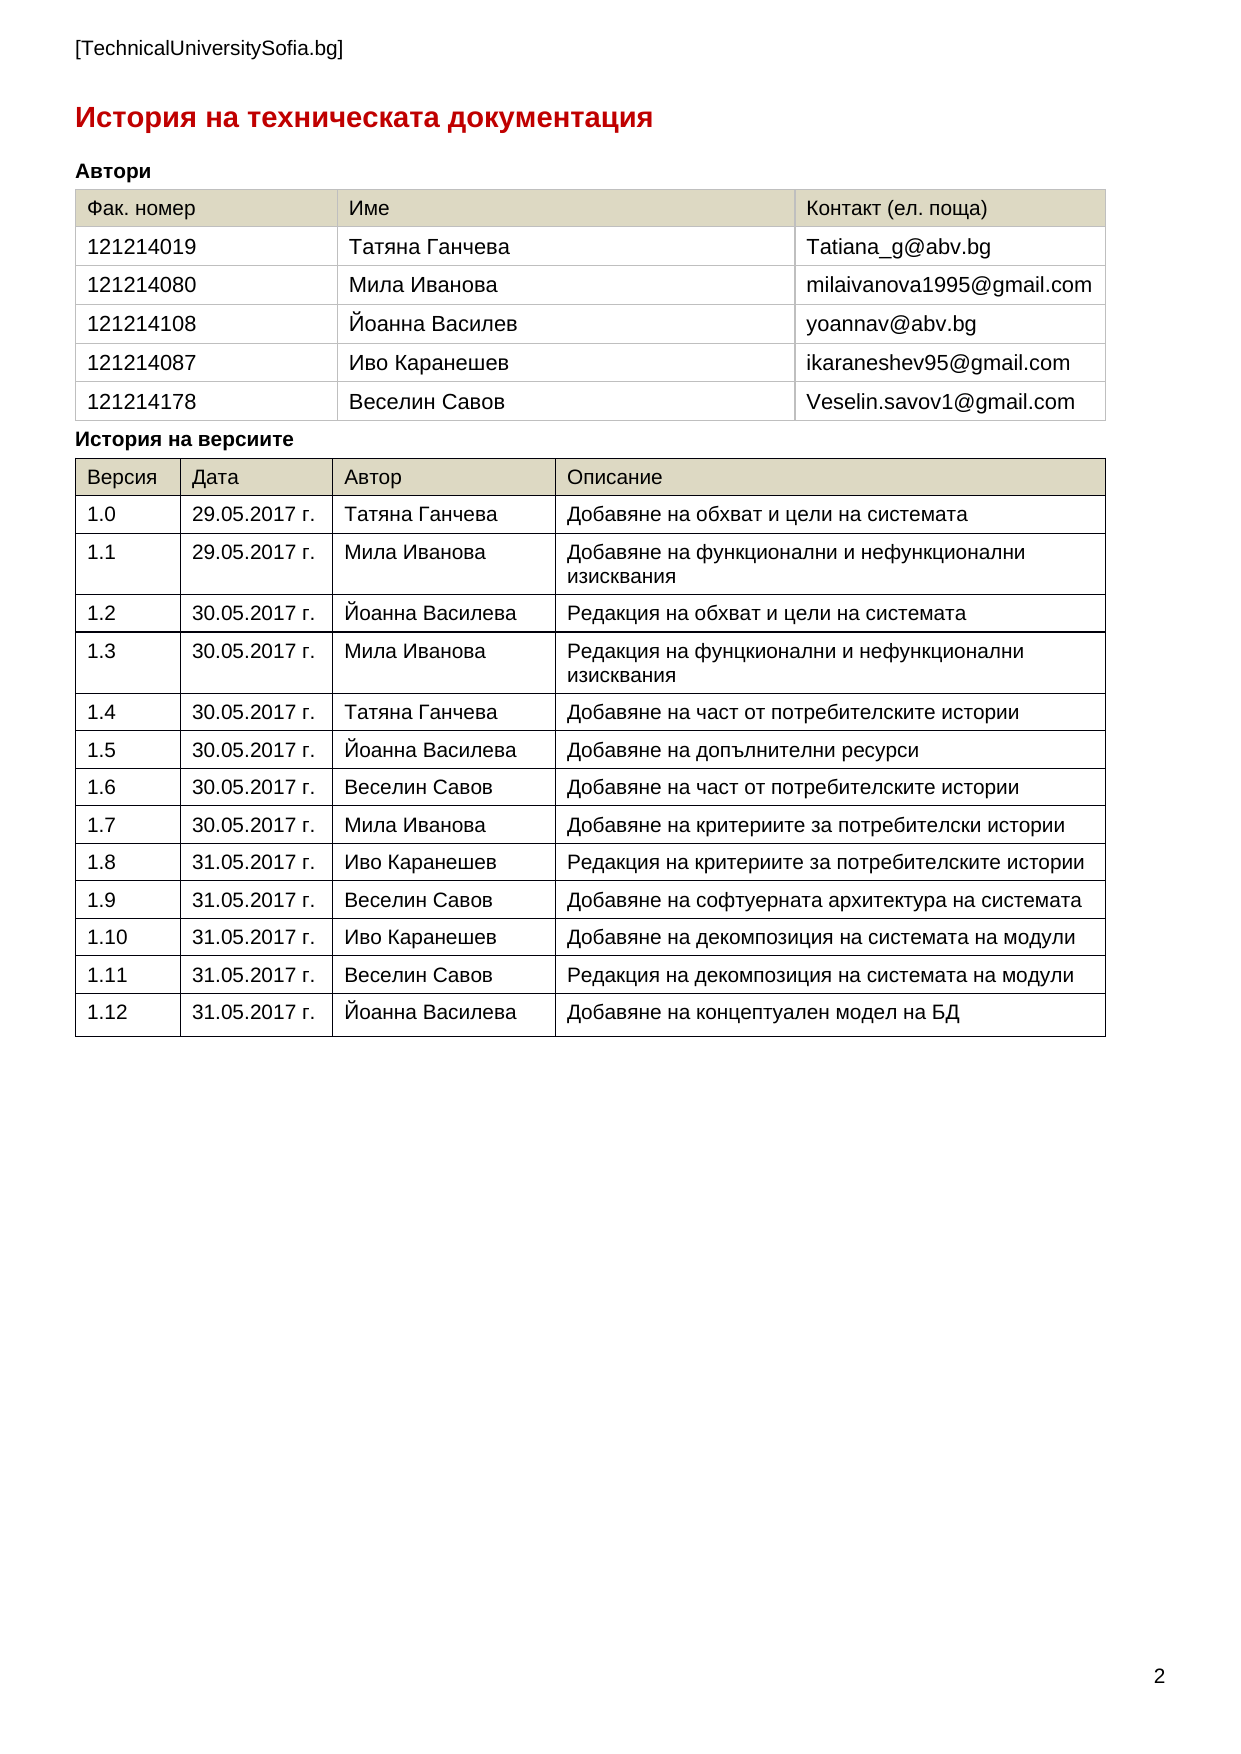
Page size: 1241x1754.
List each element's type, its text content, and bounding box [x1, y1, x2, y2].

table_cell 1.6 [76, 769, 180, 805]
table_cell 1.3 [76, 633, 180, 693]
table_cell 30.05.2017 г. [181, 633, 332, 693]
table_cell 29.05.2017 г. [181, 496, 332, 532]
table_cell Мила Иванова [338, 266, 794, 304]
table_cell Редакция на декомпозиция на системата на модули [556, 956, 1105, 993]
table_cell Веселин Савов [333, 956, 555, 993]
table_cell 121214080 [76, 266, 337, 304]
table_cell 31.05.2017 г. [181, 956, 332, 993]
table_cell ikaraneshev95@gmail.com [796, 344, 1105, 381]
table_cell 30.05.2017 г. [181, 731, 332, 768]
table_cell Редакция на фунцкионални и нефункционални изисквания [556, 633, 1105, 693]
table_cell 30.05.2017 г. [181, 694, 332, 730]
table_cell 1.1 [76, 534, 180, 594]
table_cell Йоанна Василева [333, 994, 555, 1036]
table_cell Татяна Ганчева [333, 694, 555, 730]
table_cell Йоанна Василев [338, 305, 794, 342]
table_cell 30.05.2017 г. [181, 769, 332, 805]
table_cell Йоанна Василева [333, 595, 555, 631]
table_cell Веселин Савов [338, 382, 794, 420]
table_cell Добавяне на декомпозиция на системата на модули [556, 919, 1105, 955]
table_cell milaivanova1995@gmail.com [796, 266, 1105, 304]
table_cell Мила Иванова [333, 633, 555, 693]
table_cell Мила Иванова [333, 806, 555, 843]
table_cell Добавяне на част от потребителските истории [556, 769, 1105, 805]
table_cell Добавяне на обхват и цели на системата [556, 496, 1105, 532]
table_cell Иво Каранешев [338, 344, 794, 381]
table_header Фак. номер [76, 190, 337, 226]
table_header Версия [76, 459, 180, 495]
table_cell 1.2 [76, 595, 180, 631]
table_header Име [338, 190, 794, 226]
table_cell 30.05.2017 г. [181, 806, 332, 843]
table_cell Веселин Савов [333, 769, 555, 805]
table_cell yoannav@abv.bg [796, 305, 1105, 342]
table_cell 1.10 [76, 919, 180, 955]
text Автори [75, 158, 1165, 182]
table_cell Иво Каранешев [333, 919, 555, 955]
table_cell 31.05.2017 г. [181, 881, 332, 918]
table_cell Иво Каранешев [333, 844, 555, 880]
table_cell 31.05.2017 г. [181, 844, 332, 880]
table_cell Добавяне на функционални и нефункционални изисквания [556, 534, 1105, 594]
table_header Описание [556, 459, 1105, 495]
table_cell 121214108 [76, 305, 337, 342]
text История на версиите [75, 427, 1165, 451]
table_cell Татяна Ганчева [333, 496, 555, 532]
table_cell Редакция на критериите за потребителските истории [556, 844, 1105, 880]
table_cell 31.05.2017 г. [181, 919, 332, 955]
table_header Дата [181, 459, 332, 495]
table_cell 1.12 [76, 994, 180, 1036]
table_cell Добавяне на част от потребителските истории [556, 694, 1105, 730]
table_header Контакт (ел. поща) [796, 190, 1105, 226]
table_cell 1.8 [76, 844, 180, 880]
table_cell Веселин Савов [333, 881, 555, 918]
table_cell 1.11 [76, 956, 180, 993]
table_cell Добавяне на допълнителни ресурси [556, 731, 1105, 768]
table_cell Добавяне на критериите за потребителски истории [556, 806, 1105, 843]
table_cell Татяна Ганчева [338, 227, 794, 265]
table_cell 31.05.2017 г. [181, 994, 332, 1036]
table_header Автор [333, 459, 555, 495]
table_cell 121214019 [76, 227, 337, 265]
table_cell Tatiana_g@abv.bg [796, 227, 1105, 265]
table_cell 1.7 [76, 806, 180, 843]
table_cell 1.9 [76, 881, 180, 918]
table_cell 29.05.2017 г. [181, 534, 332, 594]
table_cell 121214178 [76, 382, 337, 420]
table_cell Редакция на обхват и цели на системата [556, 595, 1105, 631]
table_cell Добавяне на софтуерната архитектура на системата [556, 881, 1105, 918]
subtitle История на техническата документация [75, 100, 1165, 133]
table_cell 1.5 [76, 731, 180, 768]
table_cell 1.0 [76, 496, 180, 532]
table_cell Мила Иванова [333, 534, 555, 594]
table_cell Добавяне на концептуален модел на БД [556, 994, 1105, 1036]
table_cell 30.05.2017 г. [181, 595, 332, 631]
table_cell 121214087 [76, 344, 337, 381]
table_cell Йоанна Василева [333, 731, 555, 768]
table_cell Veselin.savov1@gmail.com [796, 382, 1105, 420]
table_cell 1.4 [76, 694, 180, 730]
